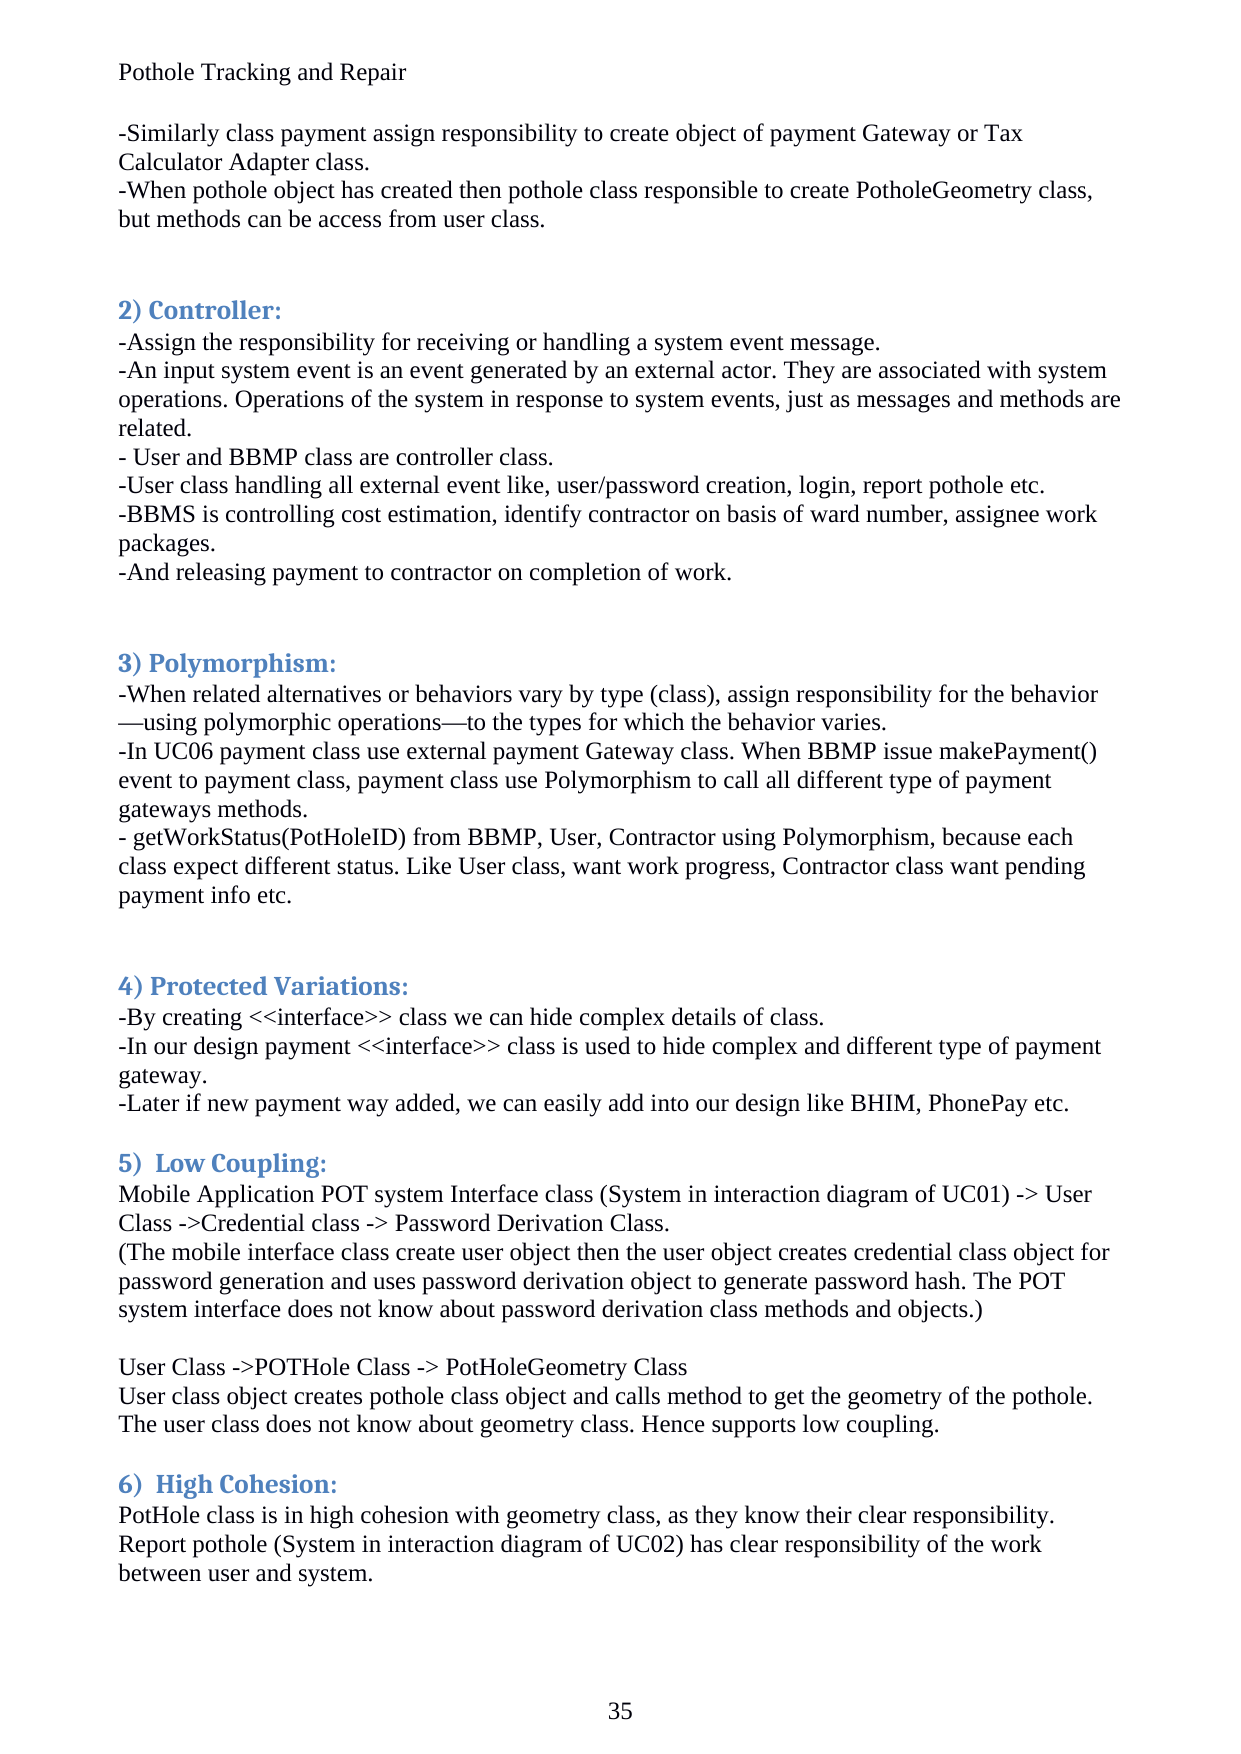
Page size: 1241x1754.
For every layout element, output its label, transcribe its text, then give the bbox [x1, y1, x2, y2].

text -By creating <<interface>> class we can hide complex details of class. [118, 1002, 1122, 1031]
text -And releasing payment to contractor on completion of work. [118, 557, 1122, 585]
text -An input system event is an event generated by an external actor. They are associated with system operations. Operations of the system in response to system events, just as messages and methods are related. [118, 355, 1122, 442]
text -In UC06 payment class use external payment Gateway class. When BBMP issue makePayment() event to payment class, payment class use Polymorphism to call all different type of payment gateways methods. [118, 736, 1122, 822]
text -User class handling all external event like, user/password creation, login, report pothole etc. [118, 470, 1122, 499]
text Mobile Application POT system Interface class (System in interaction diagram of UC01) -> User Class ->Credential class -> Password Derivation Class. [118, 1179, 1122, 1237]
text 4) Protected Variations: [118, 971, 1122, 1002]
text -When related alternatives or behaviors vary by type (class), assign responsibility for the behavior—using polymorphic operations—to the types for which the behavior varies. [118, 679, 1122, 736]
text 6) High Cohesion: [118, 1469, 1122, 1501]
text -Similarly class payment assign responsibility to create object of payment Gateway or Tax Calculator Adapter class. [118, 118, 1122, 176]
text - User and BBMP class are controller class. [118, 442, 1122, 470]
text 2) Controller: [118, 295, 1122, 327]
text User Class ->POTHole Class -> PotHoleGeometry Class [118, 1352, 1122, 1381]
text PotHole class is in high cohesion with geometry class, as they know their clear responsibility. [118, 1501, 1122, 1529]
text - getWorkStatus(PotHoleID) from BBMP, User, Contractor using Polymorphism, because each class expect different status. Like User class, want work progress, Contractor class want pending payment info etc. [118, 822, 1122, 909]
text 5) Low Coupling: [118, 1148, 1122, 1179]
text -When pothole object has created then pothole class responsible to create PotholeGeometry class, but methods can be access from user class. [118, 176, 1122, 233]
text -In our design payment <<interface>> class is used to hide complex and different type of payment gateway. [118, 1031, 1122, 1088]
text -Later if new payment way added, we can easily add into our design like BHIM, PhonePay etc. [118, 1088, 1122, 1117]
text (The mobile interface class create user object then the user object creates credential class object for password generation and uses password derivation object to generate password hash. The POT system interface does not know about password derivation class methods and objects.) [118, 1237, 1122, 1323]
text -BBMS is controlling cost estimation, identify contractor on basis of ward number, assignee work packages. [118, 499, 1122, 557]
text 3) Polymorphism: [118, 648, 1122, 679]
text User class object creates pothole class object and calls method to get the geometry of the pothole. The user class does not know about geometry class. Hence supports low coupling. [118, 1381, 1122, 1438]
text Report pothole (System in interaction diagram of UC02) has clear responsibility of the work between user and system. [118, 1529, 1122, 1587]
text -Assign the responsibility for receiving or handling a system event message. [118, 327, 1122, 355]
